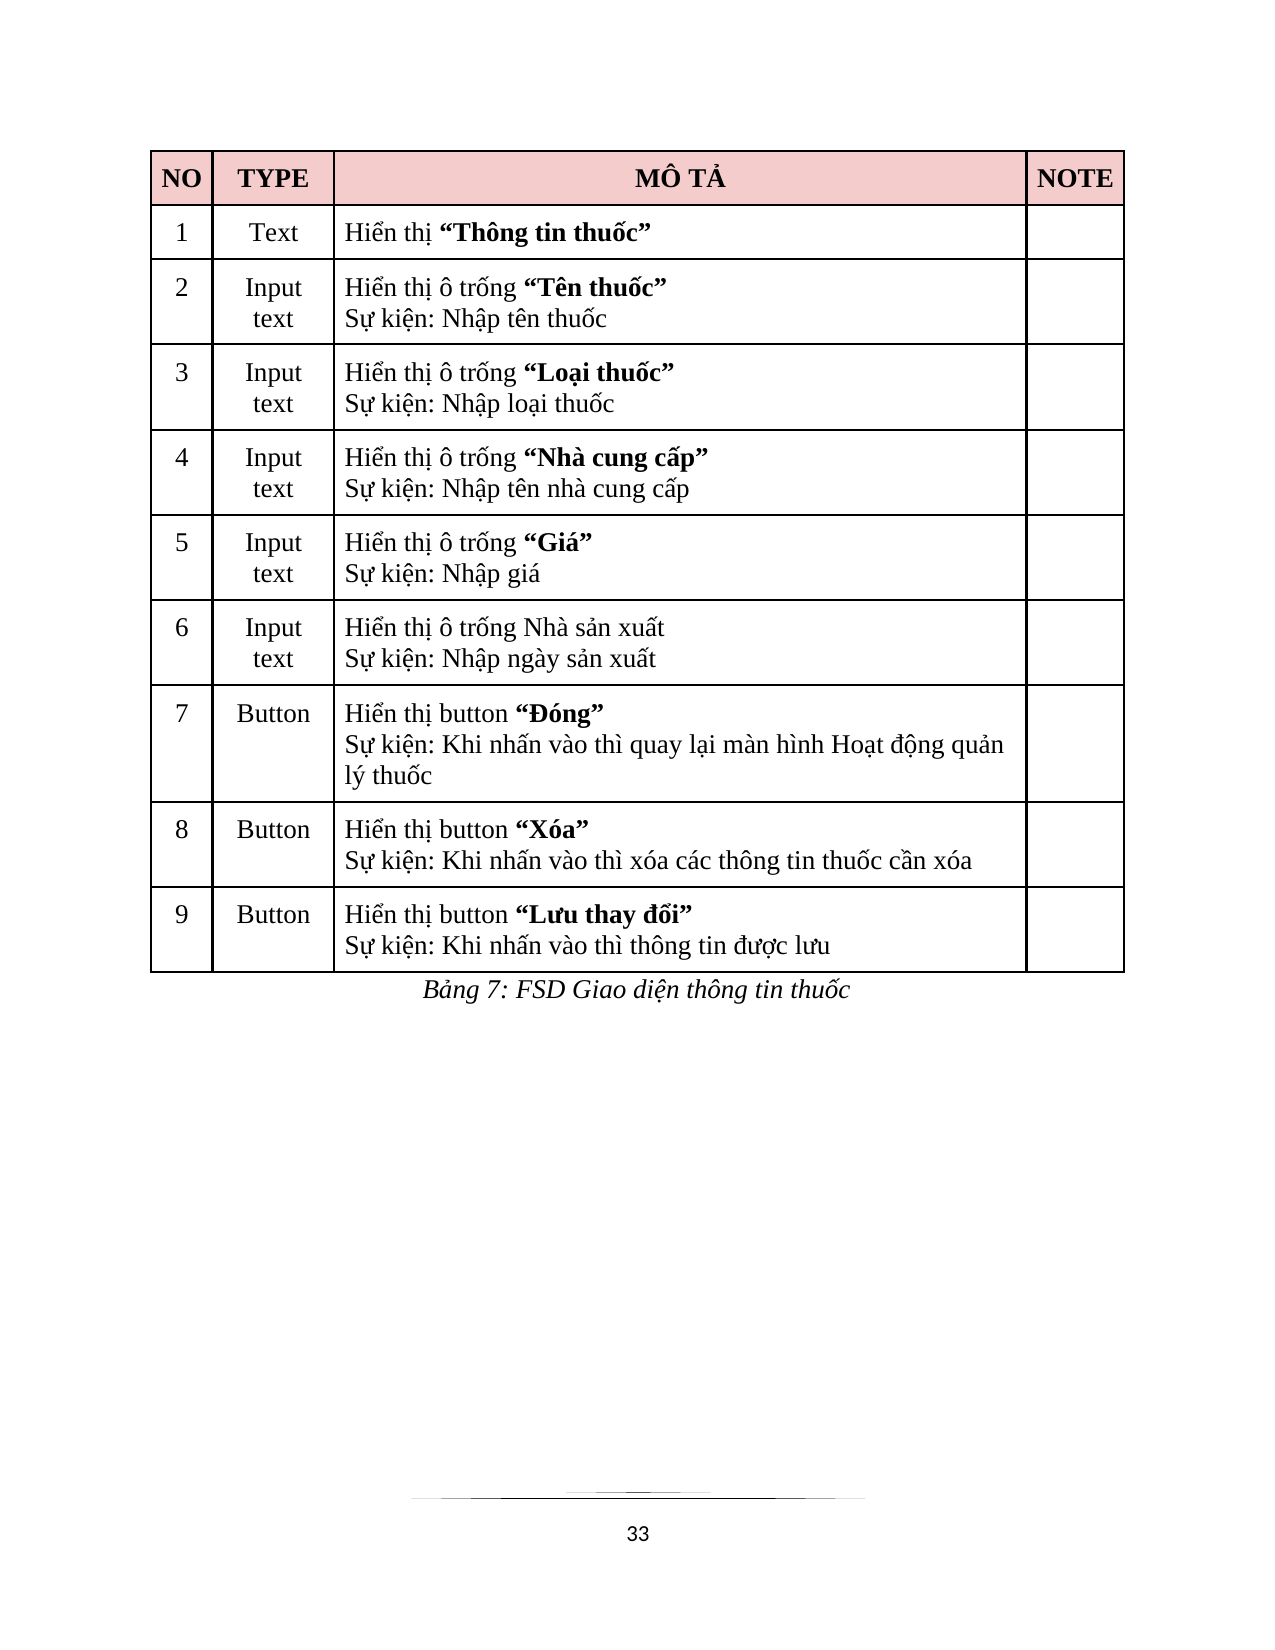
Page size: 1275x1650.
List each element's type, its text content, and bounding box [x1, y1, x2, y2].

table_cell Input text [214, 431, 333, 514]
text Bảng 7: FSD Giao diện thông tin thuốc [150, 973, 1125, 1004]
table_cell [1028, 601, 1123, 684]
table_cell [1028, 260, 1123, 343]
table_cell Hiển thị “Thông tin thuốc” [335, 206, 1025, 258]
table_cell Button [214, 888, 333, 971]
table_cell 9 [152, 888, 211, 971]
table_cell Input text [214, 345, 333, 428]
table_cell Button [214, 803, 333, 886]
table_cell Hiển thị button “Xóa” Sự kiện: Khi nhấn vào thì xóa các thông tin thuốc cần xóa [335, 803, 1025, 886]
table_cell 8 [152, 803, 211, 886]
table_cell [1028, 516, 1123, 599]
table_cell [1028, 431, 1123, 514]
table_cell Text [214, 206, 333, 258]
table_header MÔ TẢ [335, 152, 1025, 204]
table_cell [1028, 803, 1123, 886]
table_cell [1028, 345, 1123, 428]
table_cell [1028, 888, 1123, 971]
table_header TYPE [214, 152, 333, 204]
table_cell 7 [152, 686, 211, 801]
table_cell 1 [152, 206, 211, 258]
table_cell [1028, 686, 1123, 801]
table_cell Button [214, 686, 333, 801]
table_header NOTE [1028, 152, 1123, 204]
table_cell Hiển thị ô trống “Tên thuốc” Sự kiện: Nhập tên thuốc [335, 260, 1025, 343]
table_cell [1028, 206, 1123, 258]
table_cell 5 [152, 516, 211, 599]
table_cell Hiển thị ô trống “Nhà cung cấp” Sự kiện: Nhập tên nhà cung cấp [335, 431, 1025, 514]
table_cell Hiển thị button “Lưu thay đổi” Sự kiện: Khi nhấn vào thì thông tin được lưu [335, 888, 1025, 971]
table_cell 2 [152, 260, 211, 343]
table_cell 6 [152, 601, 211, 684]
table_cell 3 [152, 345, 211, 428]
table_cell Hiển thị ô trống “Loại thuốc” Sự kiện: Nhập loại thuốc [335, 345, 1025, 428]
table_header NO [152, 152, 211, 204]
table_cell Input text [214, 601, 333, 684]
table_cell Hiển thị ô trống “Giá” Sự kiện: Nhập giá [335, 516, 1025, 599]
table_cell 4 [152, 431, 211, 514]
table_cell Hiển thị button “Đóng” Sự kiện: Khi nhấn vào thì quay lại màn hình Hoạt động quản lý thuốc [335, 686, 1025, 801]
table_cell Hiển thị ô trống Nhà sản xuất Sự kiện: Nhập ngày sản xuất [335, 601, 1025, 684]
table_cell Input text [214, 260, 333, 343]
table_cell Input text [214, 516, 333, 599]
